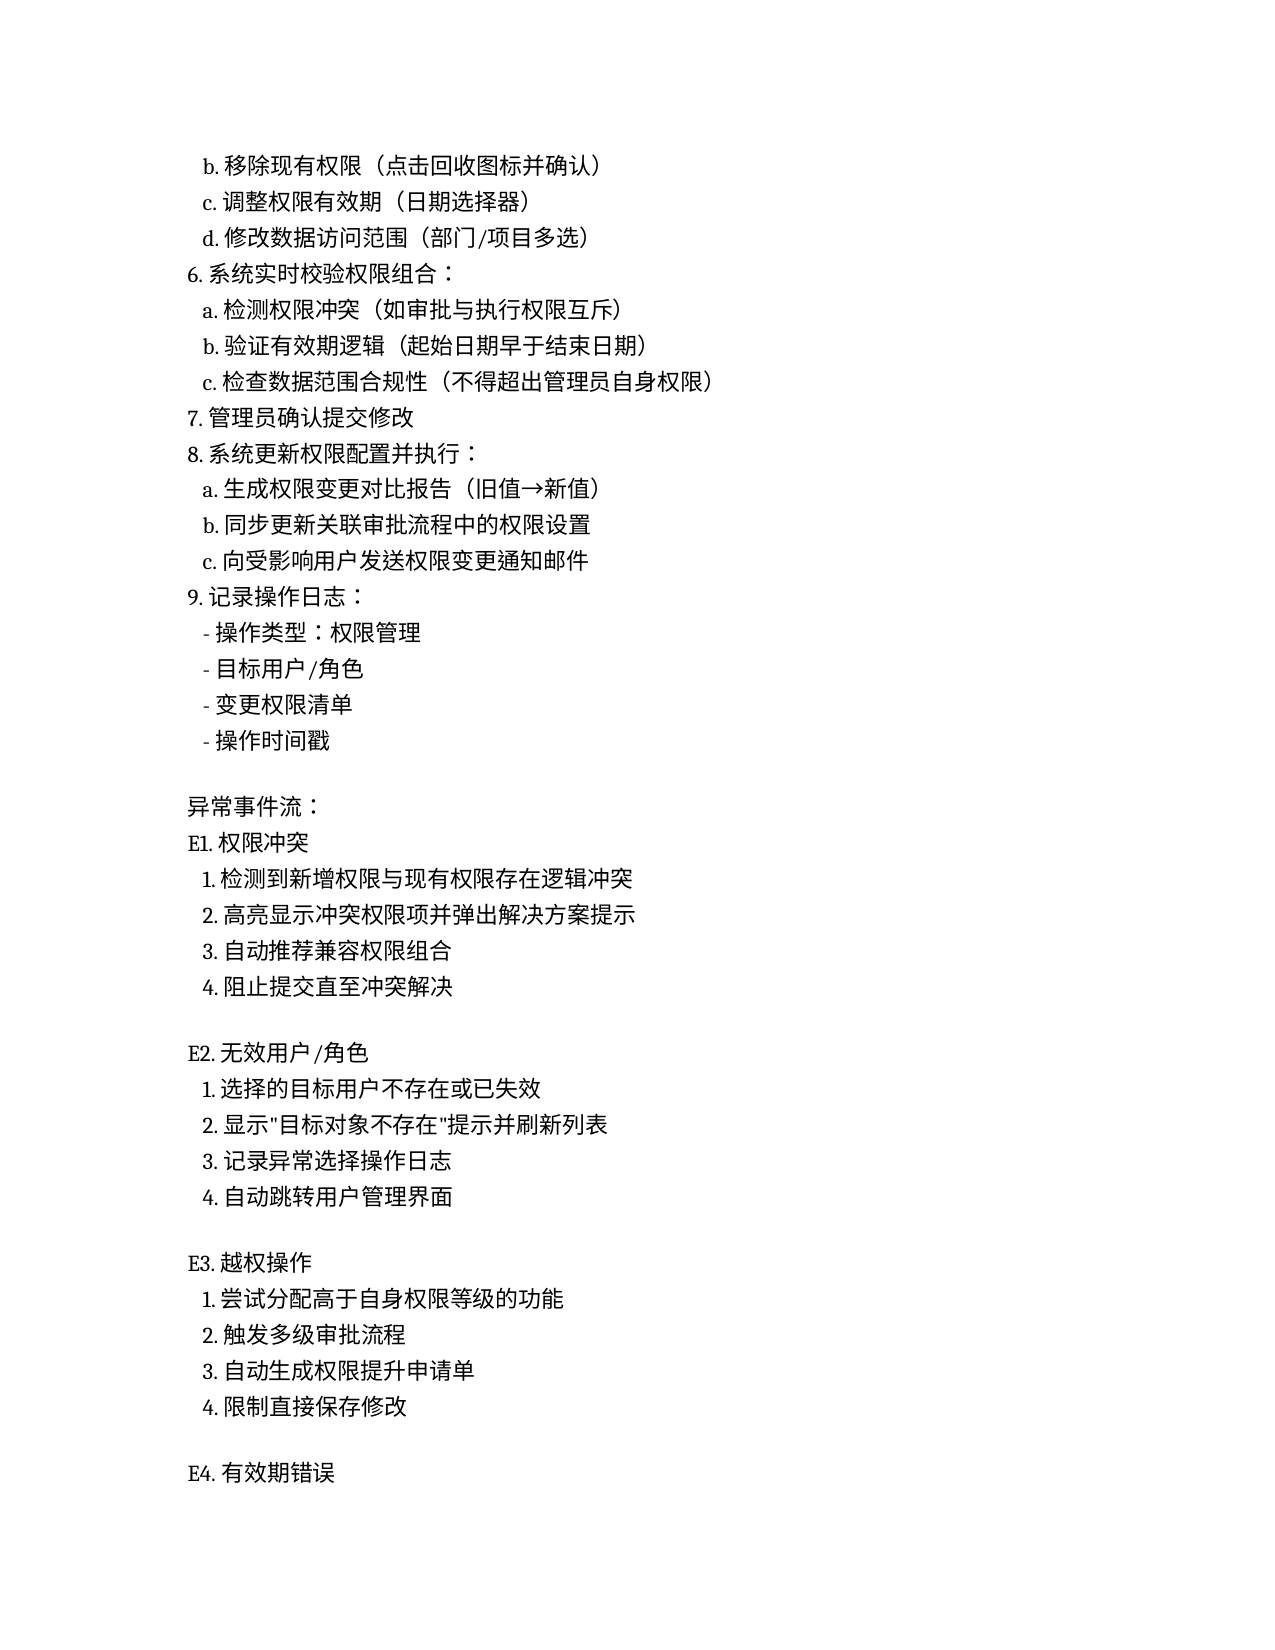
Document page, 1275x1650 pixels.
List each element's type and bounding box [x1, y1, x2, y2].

text [187, 150, 1087, 1488]
